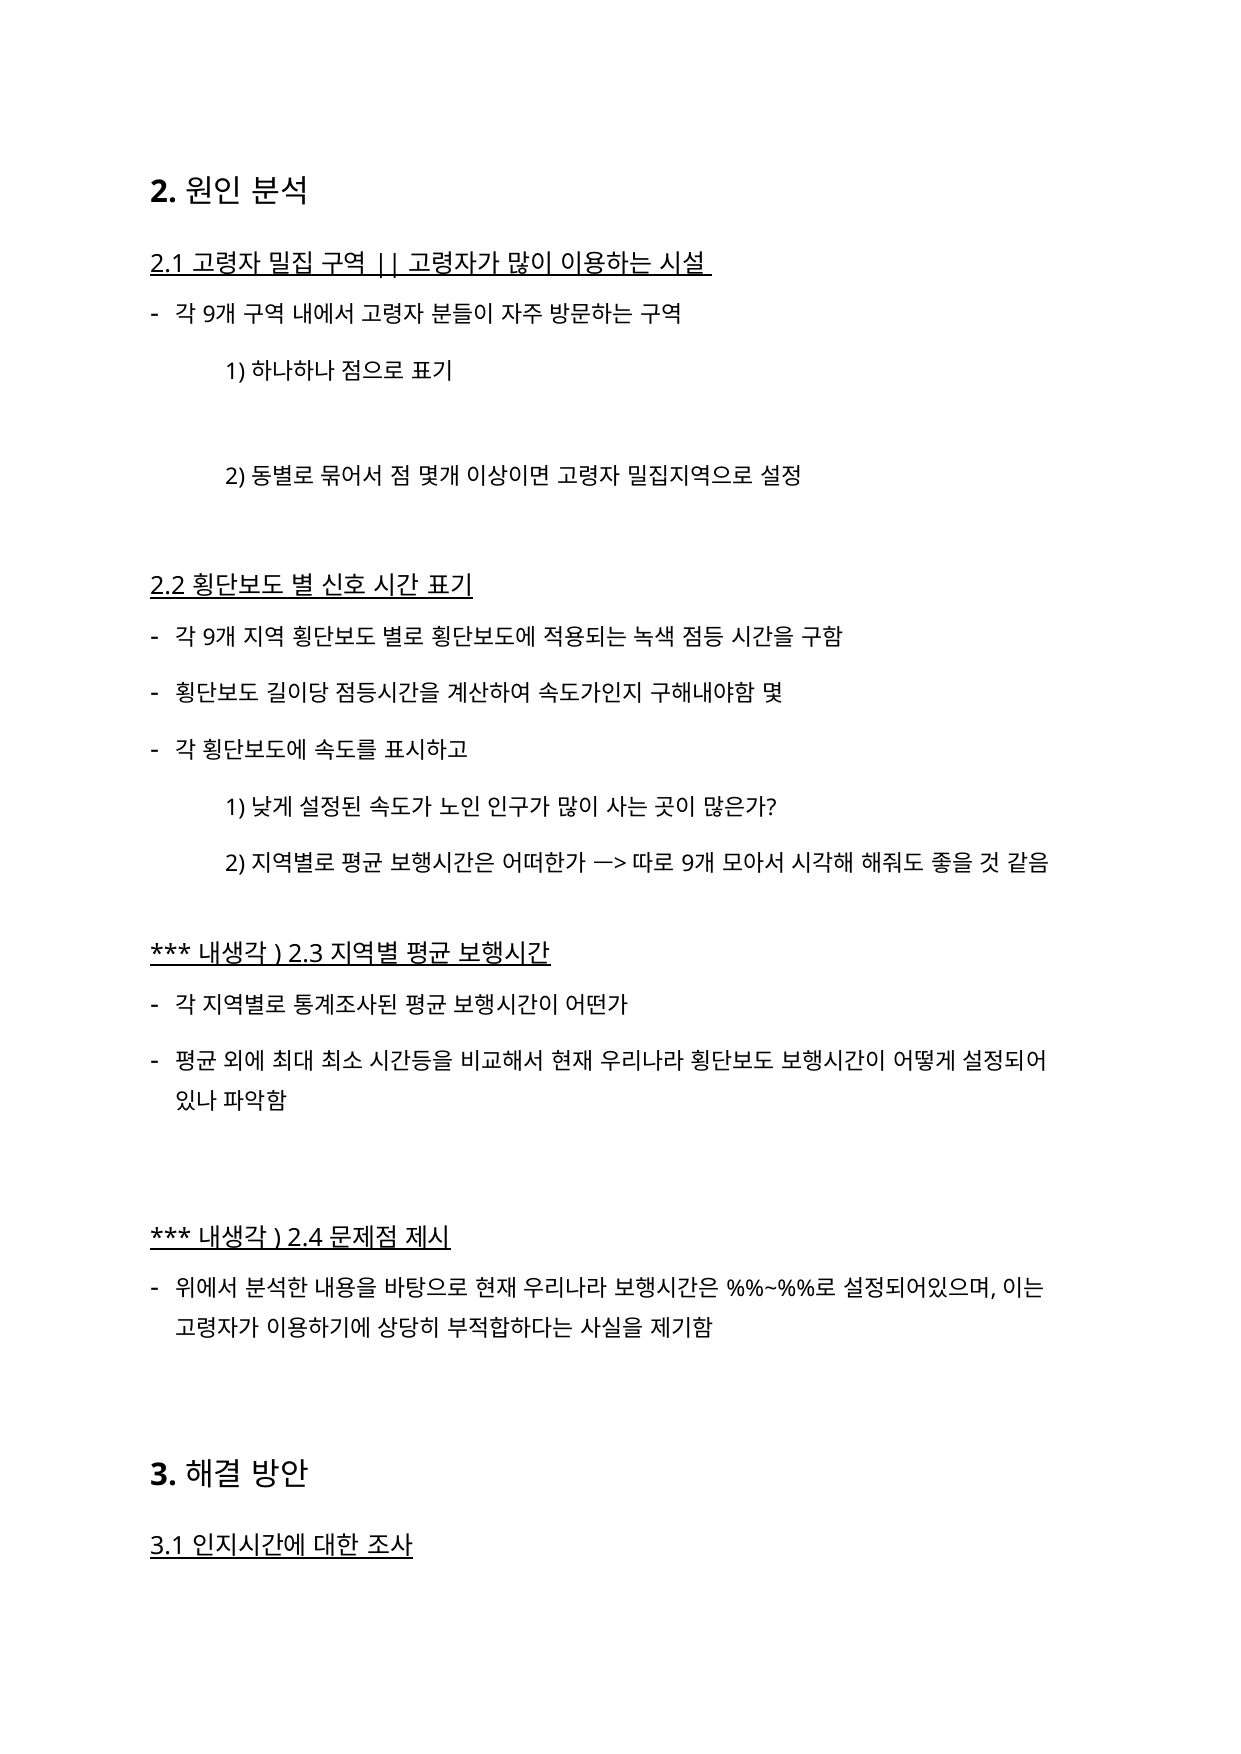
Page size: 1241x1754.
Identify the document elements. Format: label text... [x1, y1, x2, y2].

list %%~%% , [150, 1270, 1090, 1343]
text 3.1 [150, 1526, 1090, 1562]
list 9 [150, 619, 1090, 652]
text 2) —> 9 [150, 845, 1090, 879]
text 2.1 || [150, 243, 1090, 279]
text 1) ? [150, 789, 1090, 822]
text *** ) 2.3 [150, 933, 1090, 970]
text 3. [150, 1449, 1090, 1494]
text *** ) 2.4 [150, 1219, 1090, 1253]
list 9 [150, 296, 1090, 329]
text 2. [150, 166, 1090, 212]
text 1) [150, 353, 1090, 386]
text 2) [150, 458, 1090, 491]
text 2.2 [150, 566, 1090, 602]
